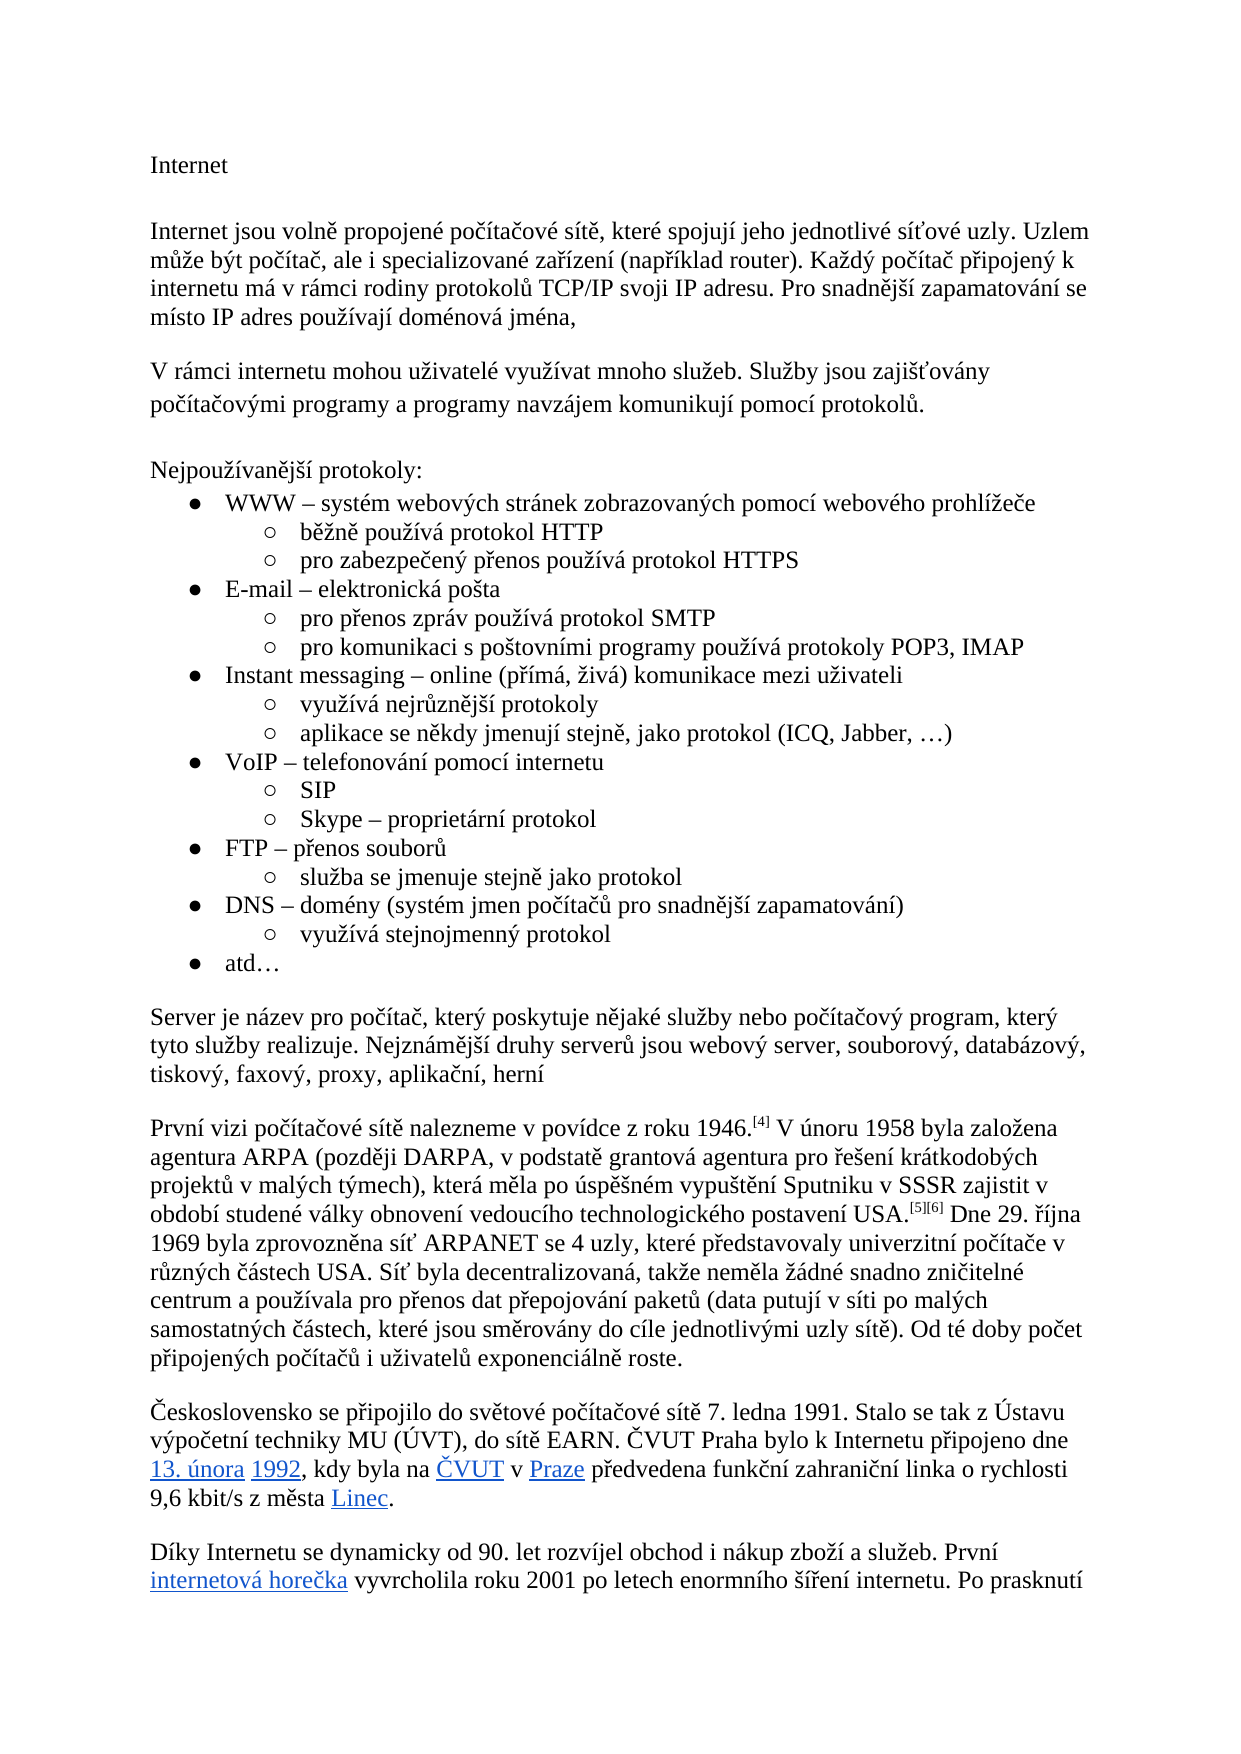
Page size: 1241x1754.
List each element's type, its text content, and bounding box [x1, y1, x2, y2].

list služba se jmenuje stejně jako protokol [262, 862, 1090, 891]
text Internet jsou volně propojené počítačové sítě, které spojují jeho jednotlivé síťové uzly. Uzlem může být počítač, ale i specializované zařízení (například router). Každý počítač připojený k internetu má v rámci rodiny protokolů TCP/IP svoji IP adresu. Pro snadnější zapamatování se místo IP adres používají doménová jména, [150, 216, 1090, 331]
list E-mail – elektronická pošta [187, 574, 1090, 603]
list běžně používá protokol HTTP [262, 517, 1090, 546]
text Internet [150, 150, 1090, 179]
list využívá stejnojmenný protokol [262, 919, 1090, 948]
list pro komunikaci s poštovními programy používá protokoly POP3, IMAP [262, 632, 1090, 661]
text Československo se připojilo do světové počítačové sítě 7. ledna 1991. Stalo se tak z Ústavu výpočetní techniky MU (ÚVT), do sítě EARN. ČVUT Praha bylo k Internetu připojeno dne 13. února 1992, kdy byla na ČVUT v Praze předvedena funkční zahraniční linka o rychlosti 9,6 kbit/s z města Linec. [150, 1397, 1090, 1512]
list Skype – proprietární protokol [262, 804, 1090, 833]
list WWW – systém webových stránek zobrazovaných pomocí webového prohlížeče [187, 488, 1090, 517]
list DNS – domény (systém jmen počítačů pro snadnější zapamatování) [187, 891, 1090, 919]
text V rámci internetu mohou uživatelé využívat mnoho služeb. Služby jsou zajišťovány počítačovými programy a programy navzájem komunikují pomocí protokolů. [150, 356, 1090, 418]
list pro zabezpečený přenos používá protokol HTTPS [262, 546, 1090, 574]
text Server je název pro počítač, který poskytuje nějaké služby nebo počítačový program, který tyto služby realizuje. Nejznámější druhy serverů jsou webový server, souborový, databázový, tiskový, faxový, proxy, aplikační, herní [150, 1002, 1090, 1088]
text První vizi počítačové sítě nalezneme v povídce z roku 1946.[4] V únoru 1958 byla založena agentura ARPA (později DARPA, v podstatě grantová agentura pro řešení krátkodobých projektů v malých týmech), která měla po úspěšném vypuštění Sputniku v SSSR zajistit v období studené války obnovení vedoucího technologického postavení USA.[5][6] Dne 29. října 1969 byla zprovozněna síť ARPANET se 4 uzly, které představovaly univerzitní počítače v různých částech USA. Síť byla decentralizovaná, takže neměla žádné snadno zničitelné centrum a používala pro přenos dat přepojování paketů (data putují v síti po malých samostatných částech, které jsou směrovány do cíle jednotlivými uzly sítě). Od té doby počet připojených počítačů i uživatelů exponenciálně roste. [150, 1113, 1090, 1372]
list SIP [262, 776, 1090, 804]
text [150, 1537, 1090, 1594]
list Instant messaging – online (přímá, živá) komunikace mezi uživateli [187, 661, 1090, 689]
list aplikace se někdy jmenují stejně, jako protokol (ICQ, Jabber, …) [262, 718, 1090, 747]
list VoIP – telefonování pomocí internetu [187, 747, 1090, 776]
list FTP – přenos souborů [187, 833, 1090, 862]
list využívá nejrůznější protokoly [262, 689, 1090, 718]
list pro přenos zpráv používá protokol SMTP [262, 603, 1090, 632]
text Nejpoužívanější protokoly: [150, 455, 1090, 484]
list atd… [187, 948, 1090, 977]
